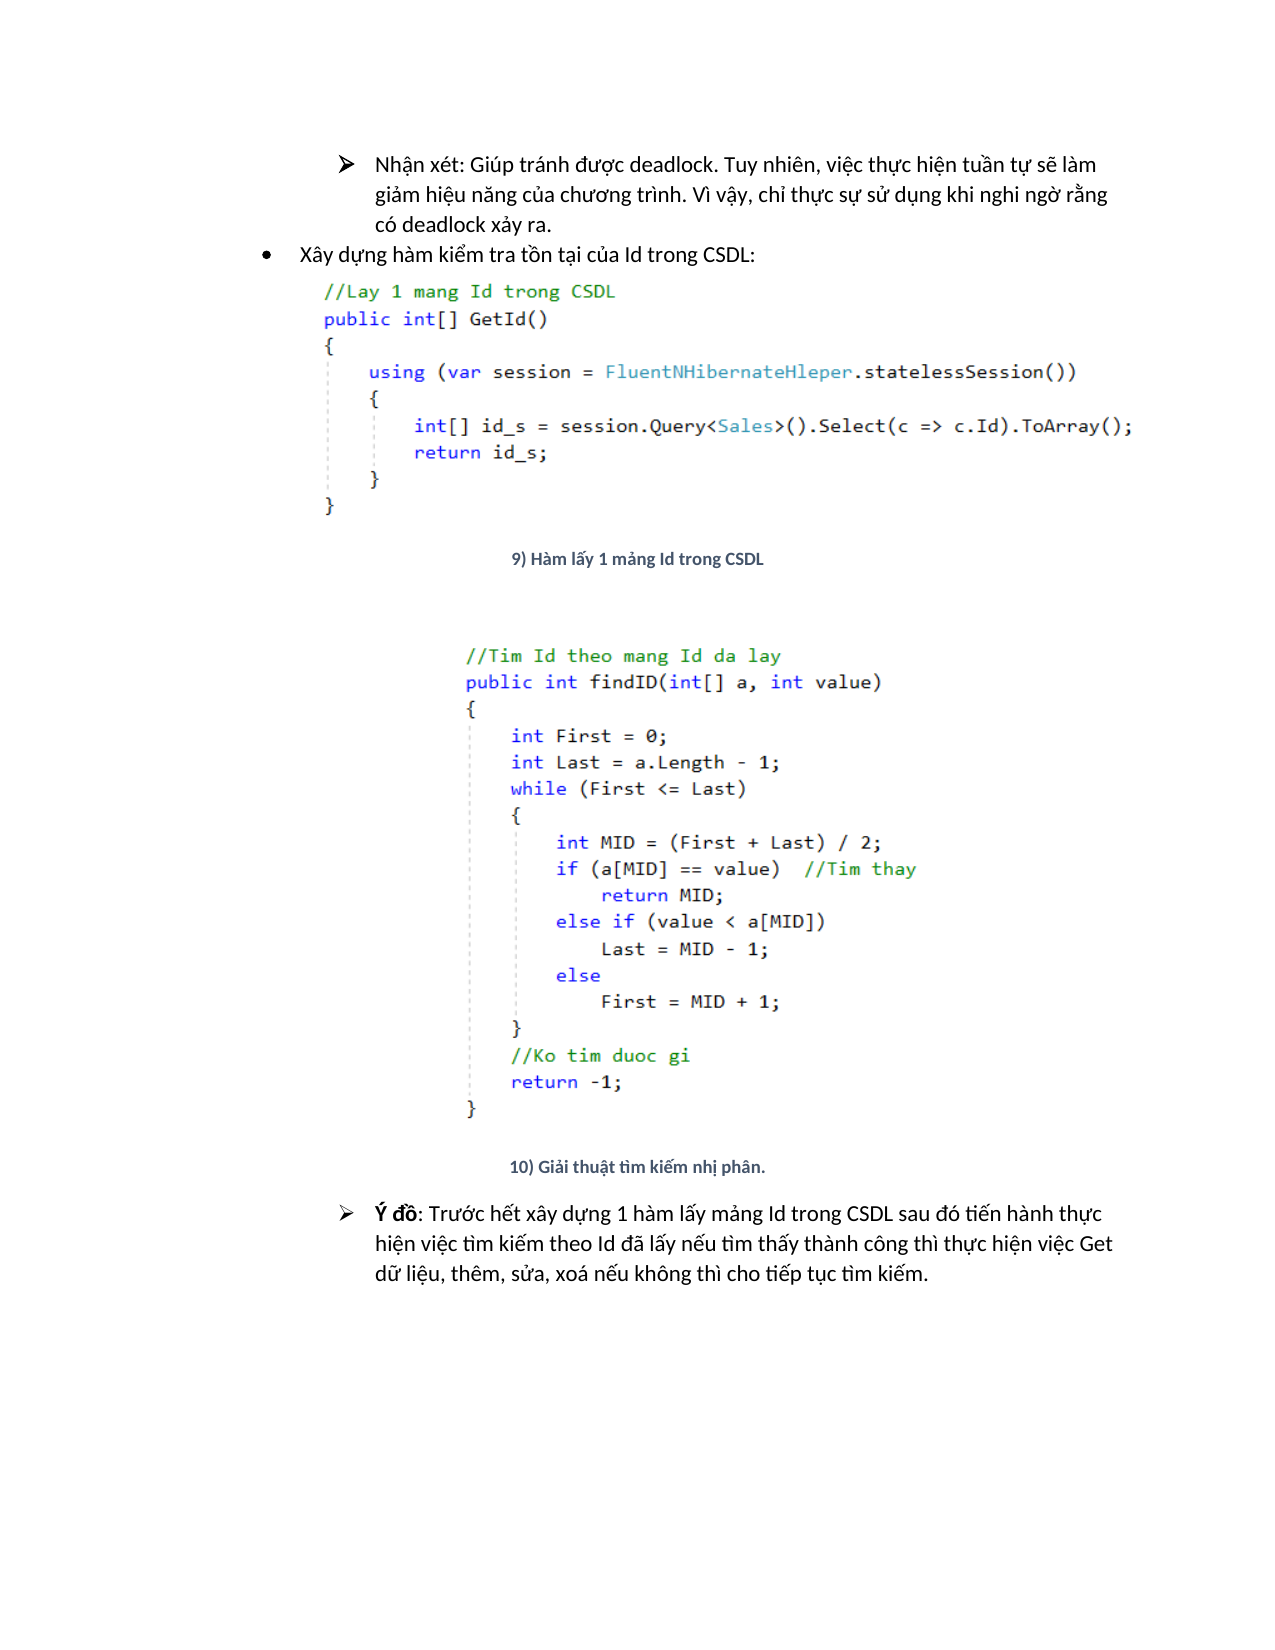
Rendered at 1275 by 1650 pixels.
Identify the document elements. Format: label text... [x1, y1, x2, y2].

list Ý đồ: Trước hết xây dựng 1 hàm lấy mảng Id trong CSDL sau đó tiến hành thực hiện việc tìm kiếm theo Id đã lấy nếu tìm thấy thành công thì thực hiện việc Get dữ liệu, thêm, sửa, xoá nếu không thì cho tiếp tục tìm kiếm. [337, 1199, 1125, 1288]
picture [433, 637, 992, 1137]
list Nhận xét: Giúp tránh được deadlock. Tuy nhiên, việc thực hiện tuần tự sẽ làm giảm hiệu năng của chương trình. Vì vậy, chỉ thực sự sử dụng khi nghi ngờ rằng có deadlock xảy ra. [337, 150, 1125, 238]
picture [300, 270, 1219, 529]
text 9) Hàm lấy 1 mảng Id trong CSDL [150, 547, 1125, 570]
text 10) Giải thuật tìm kiếm nhị phân. [150, 1155, 1125, 1178]
list Xây dựng hàm kiểm tra tồn tại của Id trong CSDL: [262, 241, 1125, 269]
